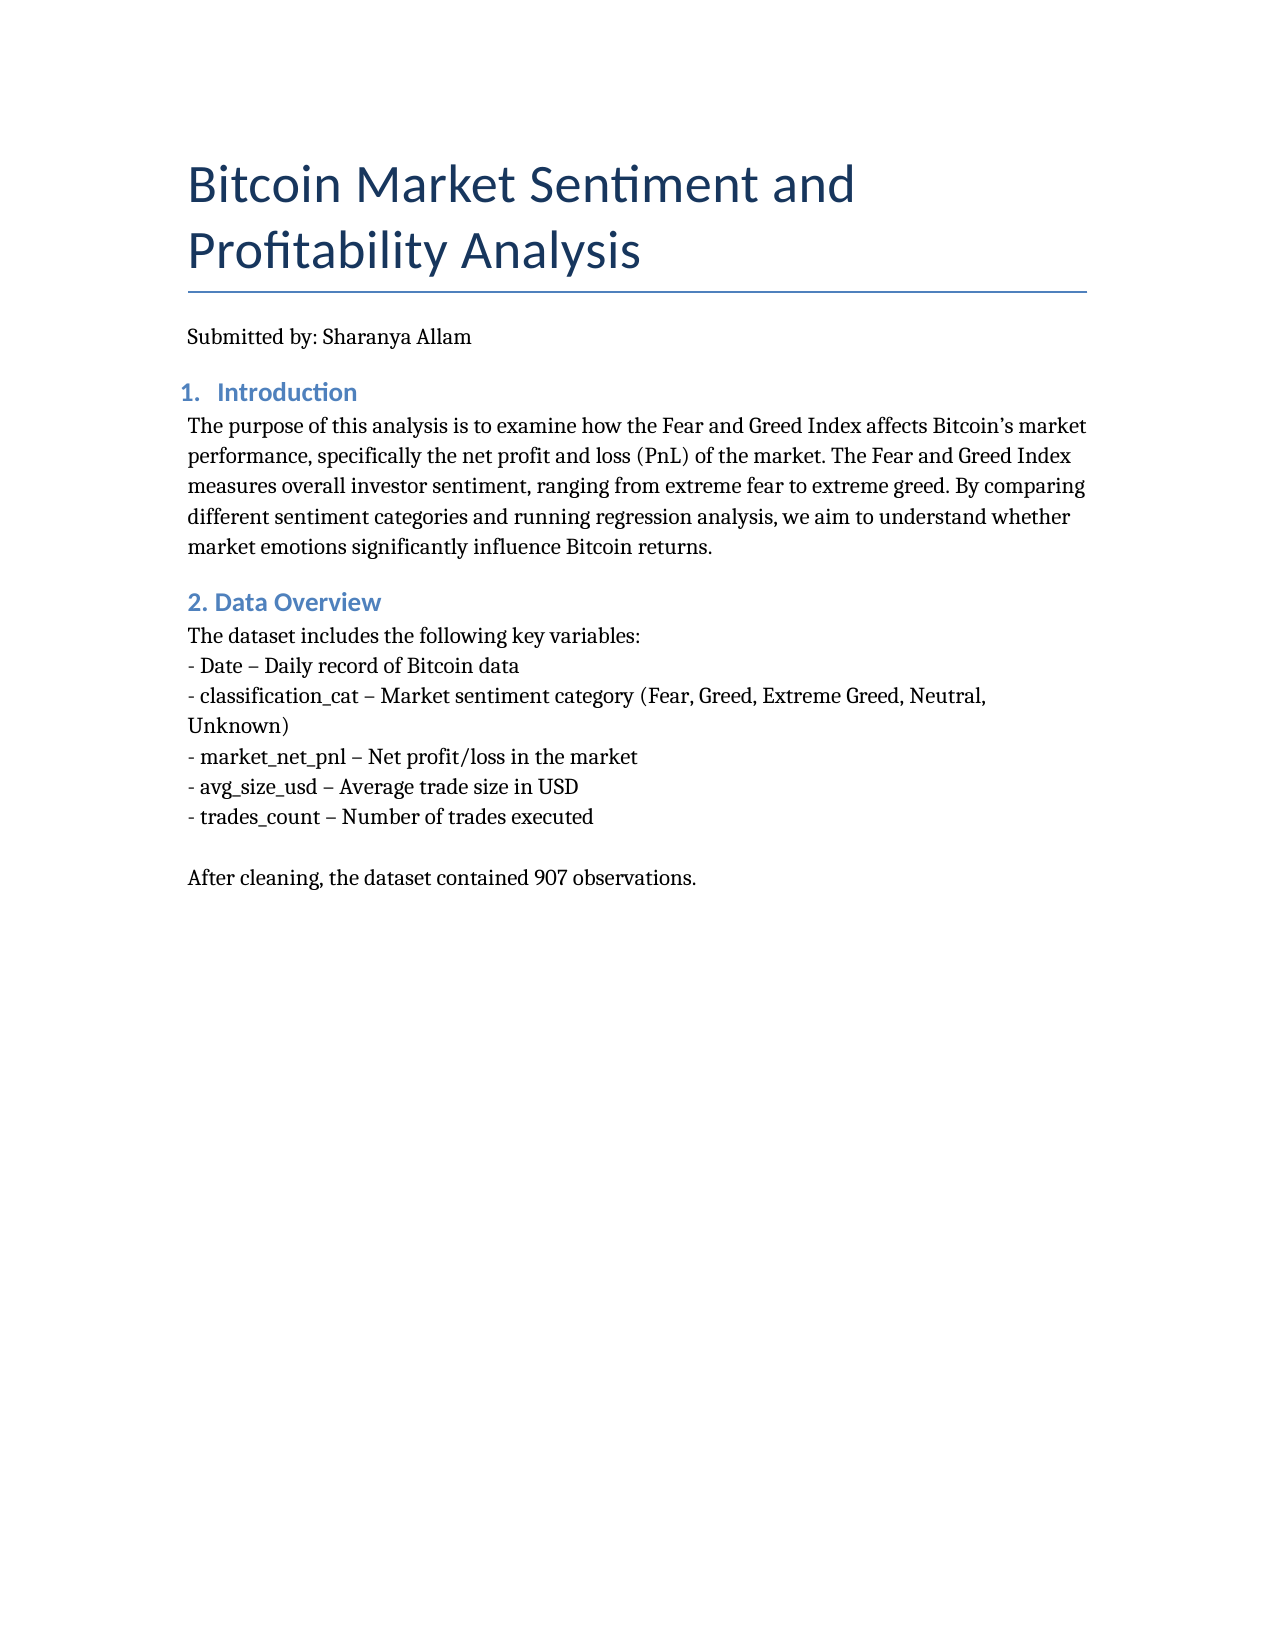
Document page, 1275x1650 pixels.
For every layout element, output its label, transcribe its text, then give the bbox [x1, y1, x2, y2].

title Bitcoin Market Sentiment and Profitability Analysis [187, 150, 1087, 293]
text The purpose of this analysis is to examine how the Fear and Greed Index affects Bitcoin’s market performance, specifically the net profit and loss (PnL) of the market. The Fear and Greed Index measures overall investor sentiment, ranging from extreme fear to extreme greed. By comparing different sentiment categories and running regression analysis, we aim to understand whether market emotions significantly influence Bitcoin returns. [187, 413, 1087, 560]
subtitle 2. Data Overview [187, 585, 1087, 618]
text Submitted by: Sharanya Allam [187, 324, 1087, 350]
subtitle Introduction [179, 375, 1087, 408]
text The dataset includes the following key variables: - Date – Daily record of Bitcoin data - classification_cat – Market sentiment category (Fear, Greed, Extreme Greed, Neutral, Unknown) - market_net_pnl – Net profit/loss in the market - avg_size_usd – Average trade size in USD - trades_count – Number of trades executed After cleaning, the dataset contained 907 observations. [187, 623, 1087, 891]
